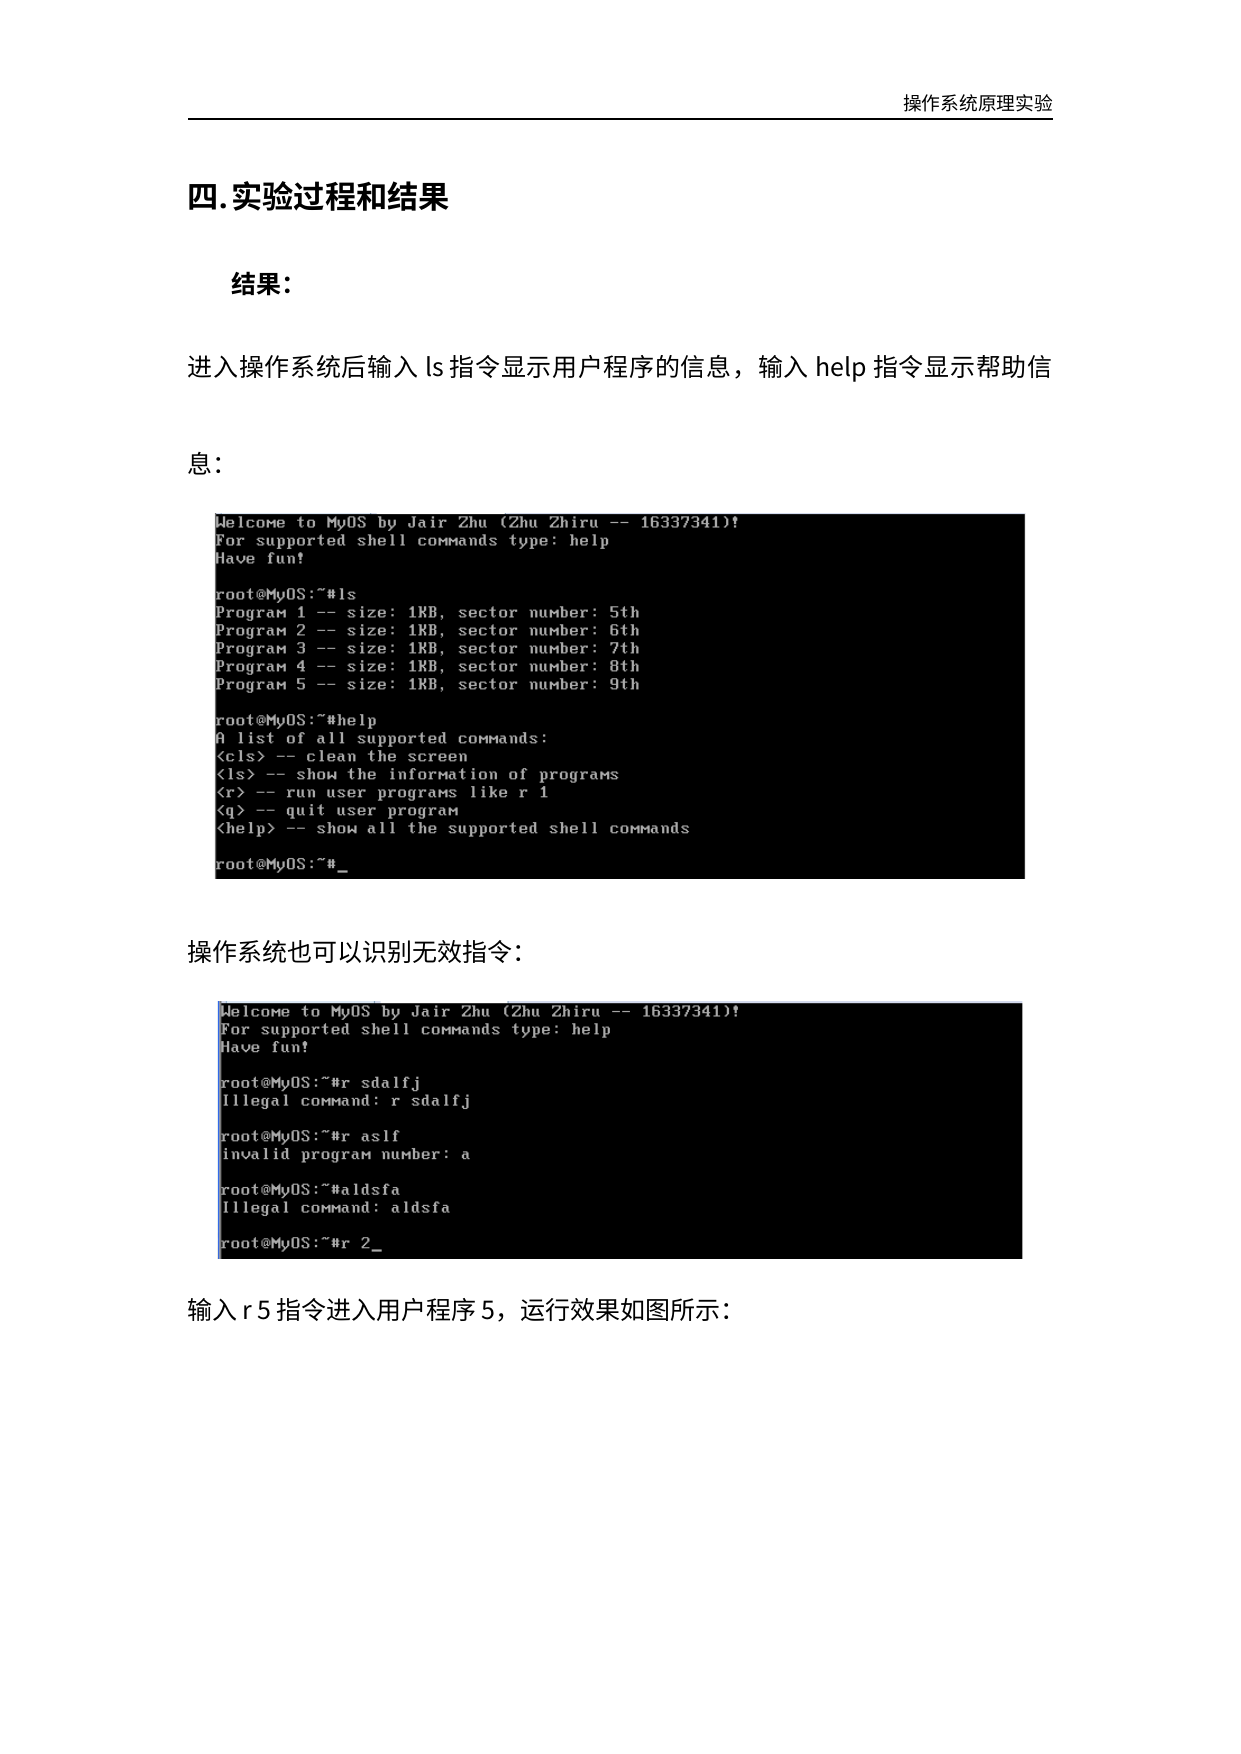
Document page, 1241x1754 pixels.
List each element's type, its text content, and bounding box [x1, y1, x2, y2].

text 进入操作系统后输入ls指令显示用户程序的信息，输入help指令显示帮助信息： [187, 333, 1053, 495]
text 输入r 5指令进入用户程序5，运行效果如图所示： [187, 1276, 1053, 1341]
picture [214, 513, 1026, 879]
text 操作系统也可以识别无效指令： [187, 918, 1053, 983]
list 实验过程和结果 [187, 162, 1053, 227]
text 结果： [187, 250, 1053, 315]
picture [217, 1001, 1023, 1259]
